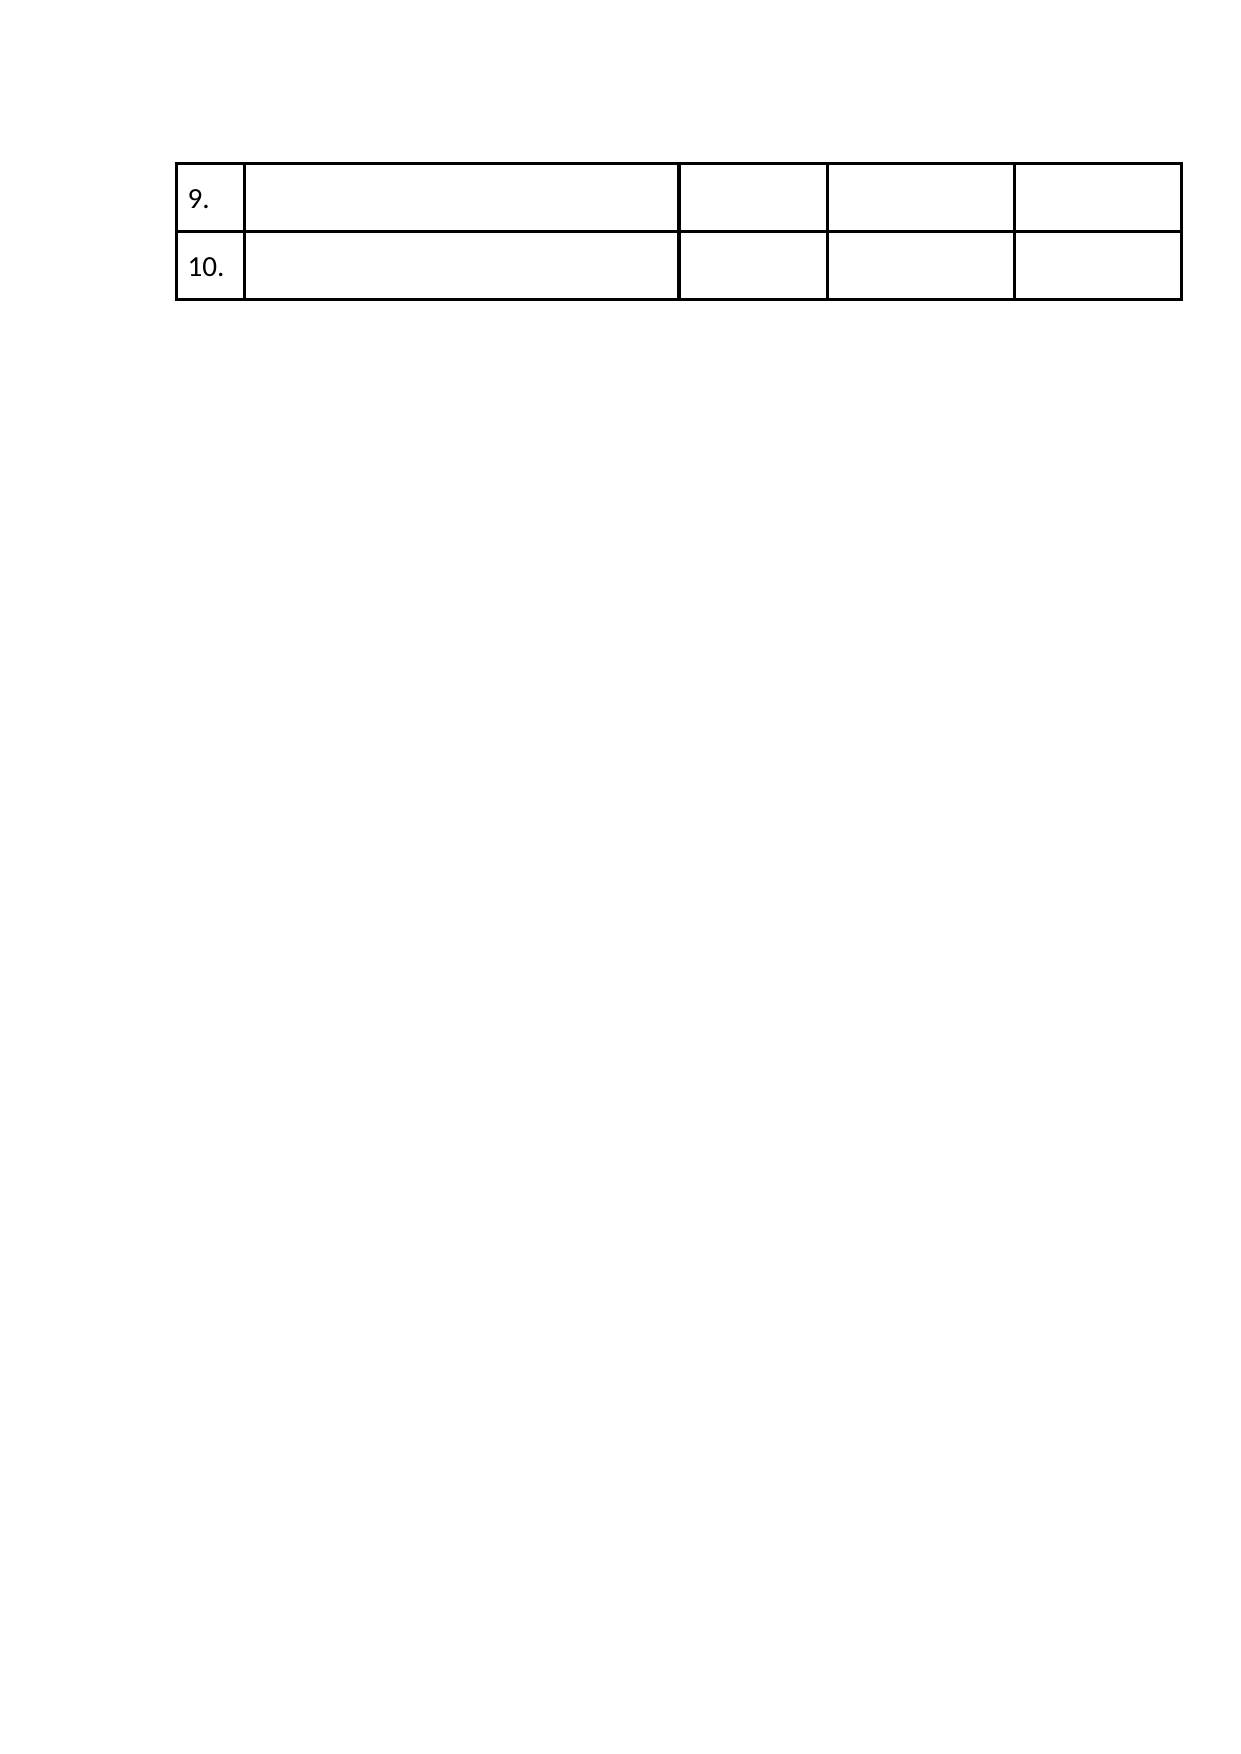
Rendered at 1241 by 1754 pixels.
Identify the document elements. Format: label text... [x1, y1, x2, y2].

table_cell 9. [178, 165, 243, 230]
table_cell [1016, 165, 1180, 230]
table_cell [829, 165, 1013, 230]
table_cell [246, 165, 677, 230]
table_cell [829, 233, 1013, 298]
table_cell [681, 233, 826, 298]
table_cell [681, 165, 826, 230]
table_cell 10. [178, 233, 243, 298]
table_cell [1016, 233, 1180, 298]
table_cell [246, 233, 677, 298]
